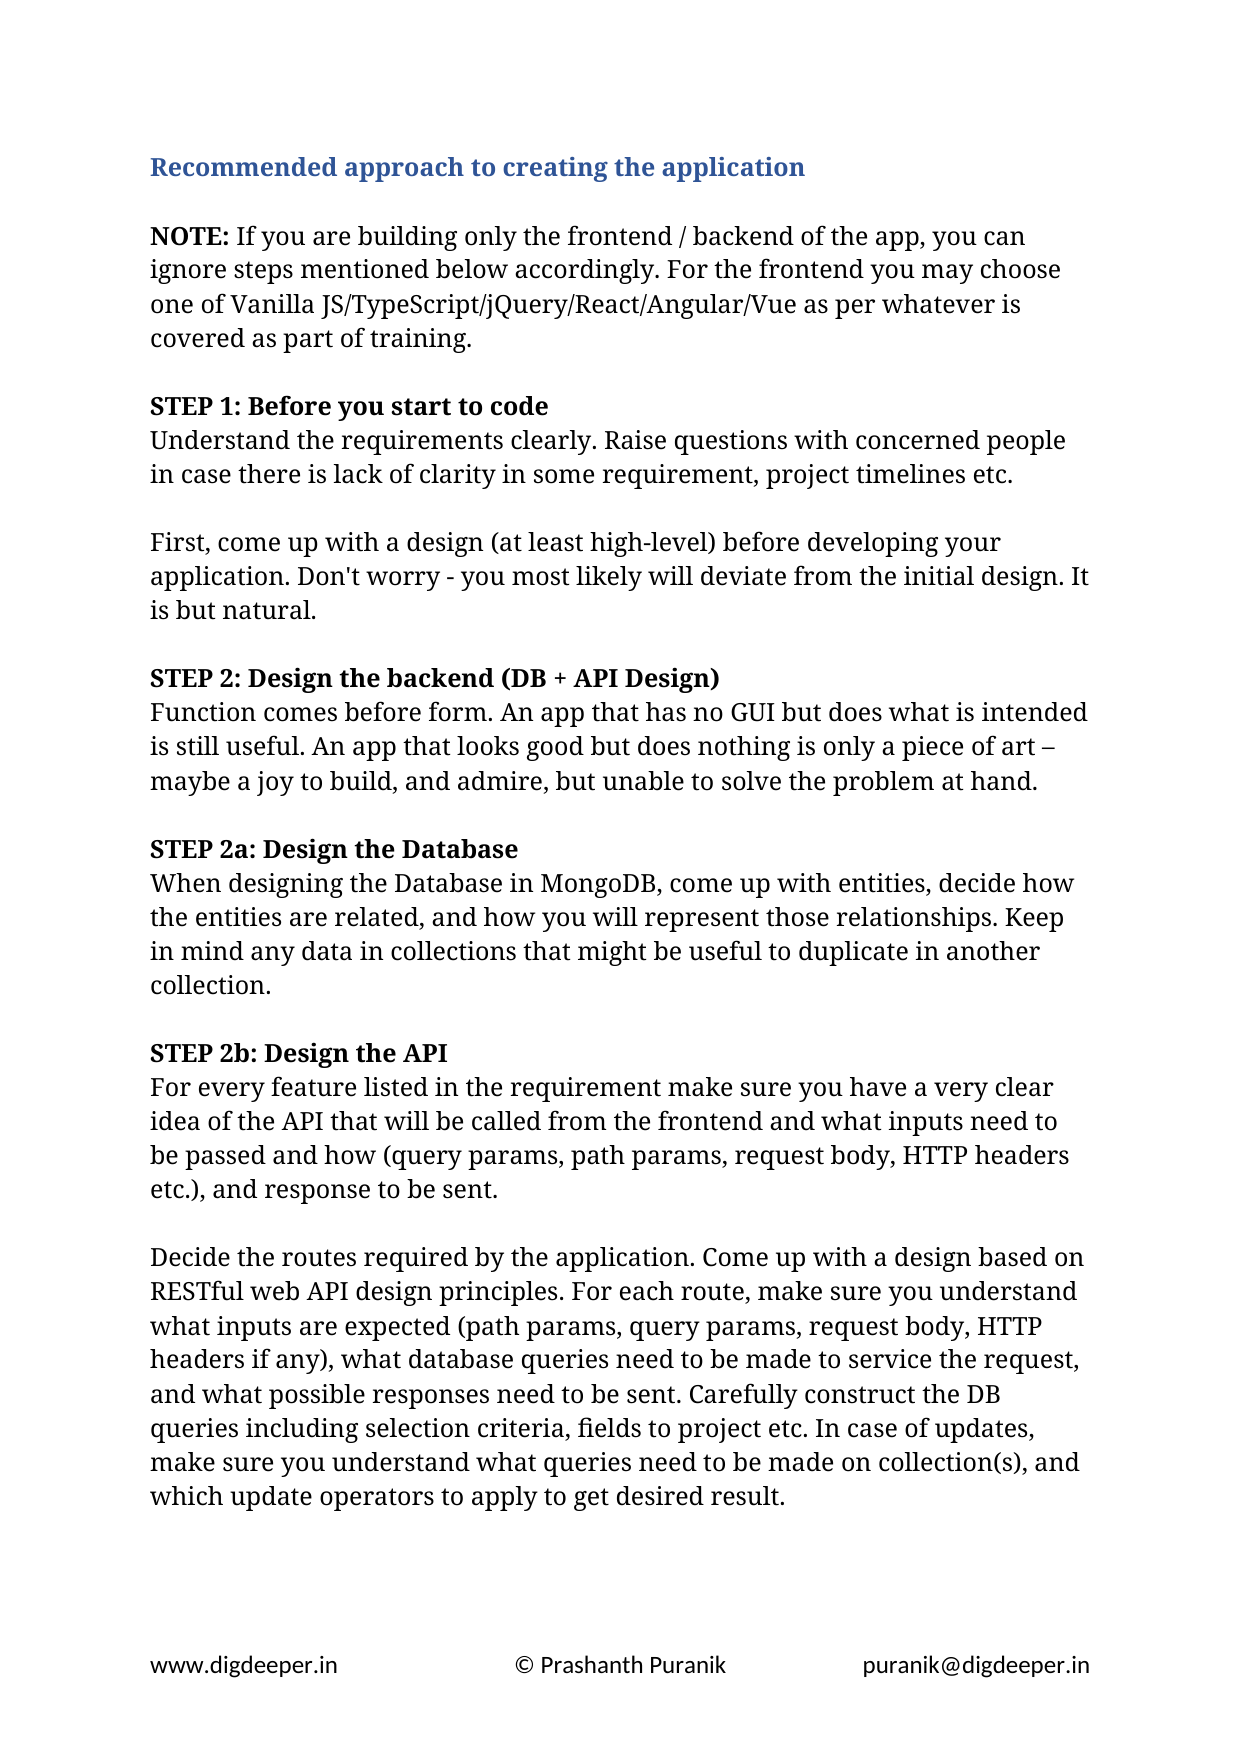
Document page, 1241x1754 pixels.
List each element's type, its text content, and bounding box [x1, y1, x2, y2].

text STEP 1: Before you start to code [150, 388, 1090, 422]
text When designing the Database in MongoDB, come up with entities, decide how the entities are related, and how you will represent those relationships. Keep in mind any data in collections that might be useful to duplicate in another collection. [150, 865, 1090, 1002]
text STEP 2b: Design the API [150, 1036, 1090, 1070]
text Function comes before form. An app that has no GUI but does what is intended is still useful. An app that looks good but does nothing is only a piece of art – maybe a joy to build, and admire, but unable to solve the problem at hand. [150, 695, 1090, 797]
text STEP 2: Design the backend (DB + API Design) [150, 661, 1090, 695]
text NOTE: If you are building only the frontend / backend of the app, you can ignore steps mentioned below accordingly. For the frontend you may choose one of Vanilla JS/TypeScript/jQuery/React/Angular/Vue as per whatever is covered as part of training. [150, 218, 1090, 354]
text Decide the routes required by the application. Come up with a design based on RESTful web API design principles. For each route, make sure you understand what inputs are expected (path params, query params, request body, HTTP headers if any), what database queries need to be made to service the request, and what possible responses need to be sent. Carefully construct the DB queries including selection criteria, fields to project etc. In case of updates, make sure you understand what queries need to be made on collection(s), and which update operators to apply to get desired result. [150, 1240, 1090, 1512]
text First, come up with a design (at least high-level) before developing your application. Don't worry - you most likely will deviate from the initial design. It is but natural. [150, 525, 1090, 627]
text For every feature listed in the requirement make sure you have a very clear idea of the API that will be called from the frontend and what inputs need to be passed and how (query params, path params, request body, HTTP headers etc.), and response to be sent. [150, 1070, 1090, 1206]
text Recommended approach to creating the application [150, 150, 1090, 184]
text STEP 2a: Design the Database [150, 831, 1090, 865]
text Understand the requirements clearly. Raise questions with concerned people in case there is lack of clarity in some requirement, project timelines etc. [150, 422, 1090, 491]
